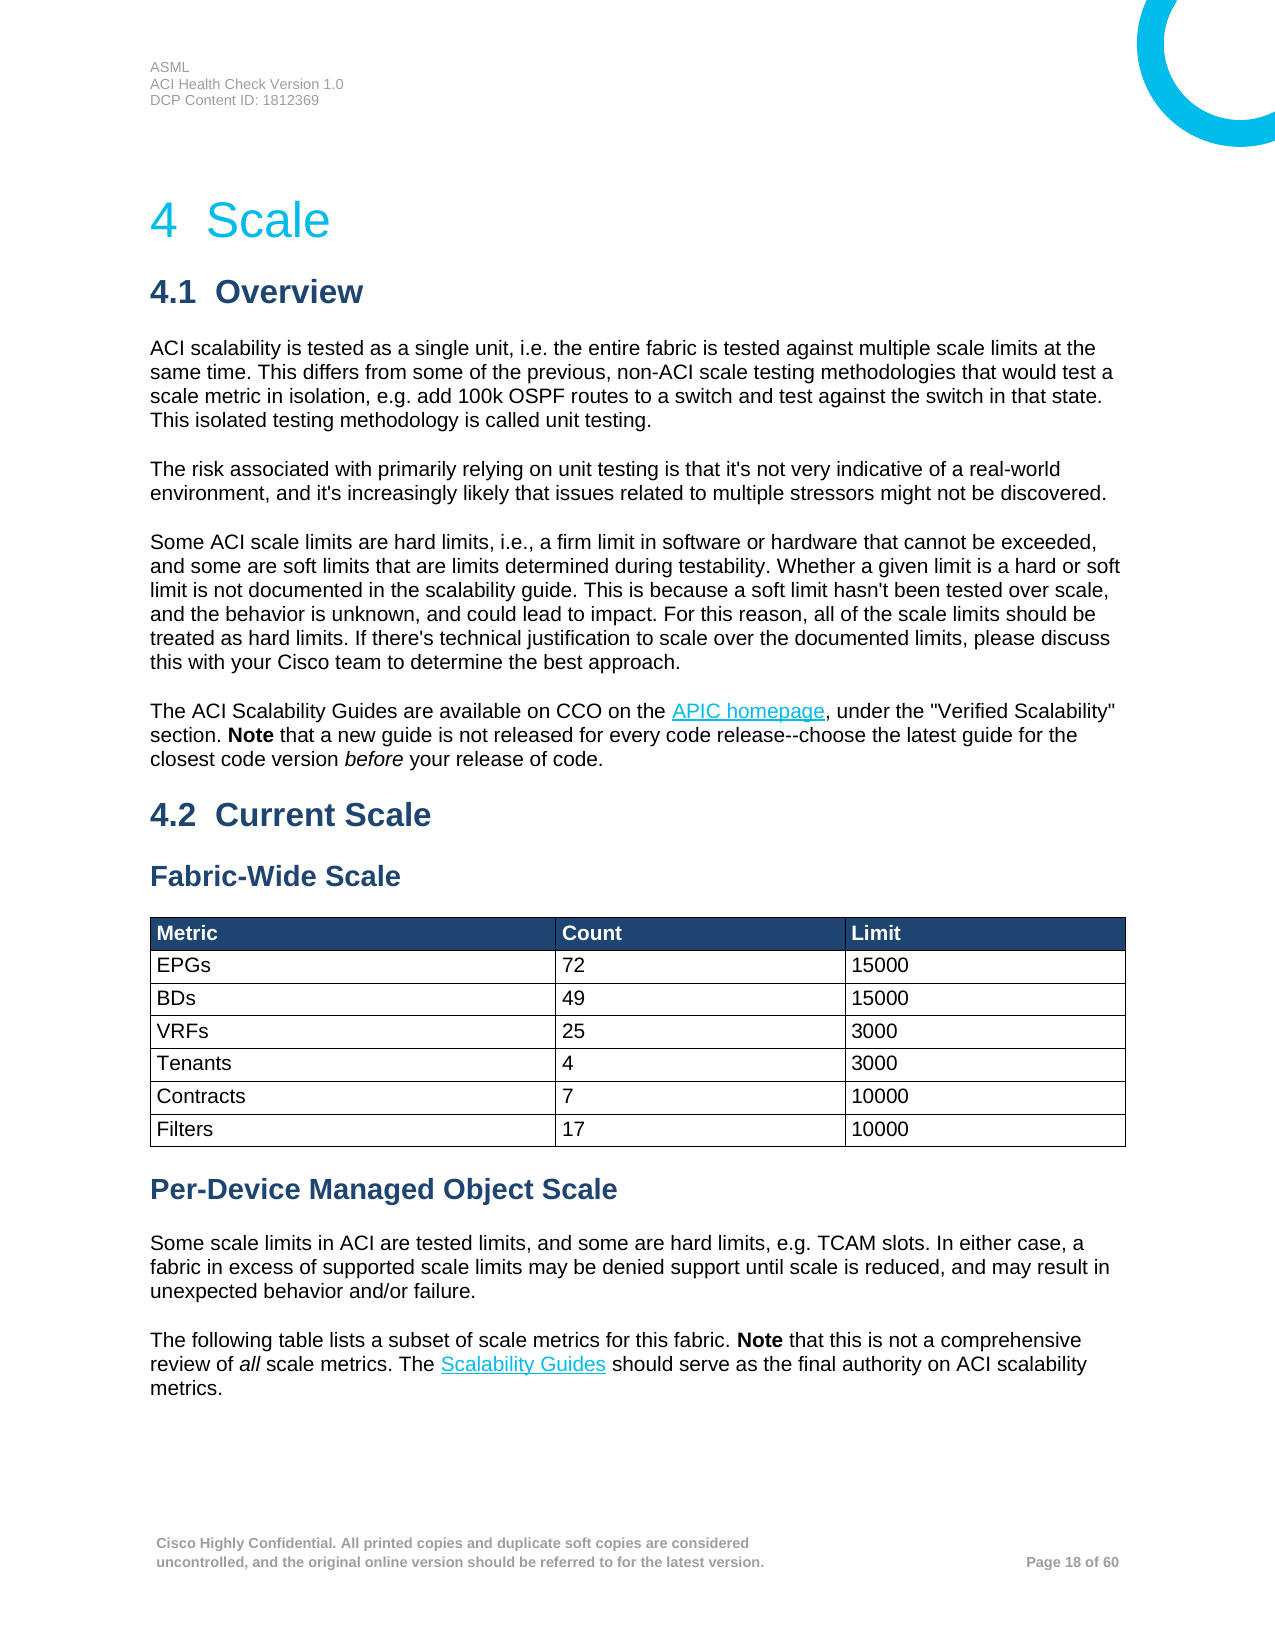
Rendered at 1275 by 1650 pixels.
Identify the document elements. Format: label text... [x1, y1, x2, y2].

text Some ACI scale limits are hard limits, i.e., a firm limit in software or hardware that cannot be exceeded, and some are soft limits that are limits determined during testability. Whether a given limit is a hard or soft limit is not documented in the scalability guide. This is because a soft limit hasn't been tested over scale, and the behavior is unknown, and could lead to impact. For this reason, all of the scale limits should be treated as hard limits. If there's technical justification to scale over the documented limits, please discuss this with your Cisco team to determine the best approach. [150, 530, 1125, 673]
table_cell 15000 [846, 951, 1125, 983]
table_header Count [556, 918, 845, 950]
text ACI scalability is tested as a single unit, i.e. the entire fabric is tested against multiple scale limits at the same time. This differs from some of the previous, non-ACI scale testing methodologies that would test a scale metric in isolation, e.g. add 100k OSPF routes to a switch and test against the switch in that state. This isolated testing methodology is called unit testing. [150, 336, 1125, 432]
subtitle Scale [150, 190, 1125, 247]
table_cell 49 [556, 984, 845, 1015]
table_cell EPGs [151, 951, 555, 983]
table_cell 25 [556, 1016, 845, 1048]
table_cell 7 [556, 1082, 845, 1113]
text The following table lists a subset of scale metrics for this fabric. Note that this is not a comprehensive review of all scale metrics. The Scalability Guides should serve as the final authority on ACI scalability metrics. [150, 1328, 1125, 1399]
table_cell 15000 [846, 984, 1125, 1015]
table_cell 17 [556, 1115, 845, 1146]
subtitle Fabric-Wide Scale [150, 859, 1125, 892]
table_cell 72 [556, 951, 845, 983]
table_cell Tenants [151, 1049, 555, 1081]
table_cell 3000 [846, 1049, 1125, 1081]
table_cell Filters [151, 1115, 555, 1146]
text Some scale limits in ACI are tested limits, and some are hard limits, e.g. TCAM slots. In either case, a fabric in excess of supported scale limits may be denied support until scale is reduced, and may result in unexpected behavior and/or failure. [150, 1231, 1125, 1303]
subtitle Current Scale [150, 795, 1125, 834]
table_cell VRFs [151, 1016, 555, 1048]
table_cell Contracts [151, 1082, 555, 1113]
table_cell 10000 [846, 1082, 1125, 1113]
table_cell 4 [556, 1049, 845, 1081]
table_cell 10000 [846, 1115, 1125, 1146]
text The ACI Scalability Guides are available on CCO on the APIC homepage, under the "Verified Scalability" section. Note that a new guide is not released for every code release--choose the latest guide for the closest code version before your release of code. [150, 698, 1125, 770]
subtitle Per-Device Managed Object Scale [150, 1172, 1125, 1206]
text The risk associated with primarily relying on unit testing is that it's not very indicative of a real-world environment, and it's increasingly likely that issues related to multiple stressors might not be discovered. [150, 457, 1125, 505]
table_header Limit [846, 918, 1125, 950]
table_header Metric [151, 918, 555, 950]
table_cell 3000 [846, 1016, 1125, 1048]
table_cell BDs [151, 984, 555, 1015]
subtitle Overview [150, 272, 1125, 311]
